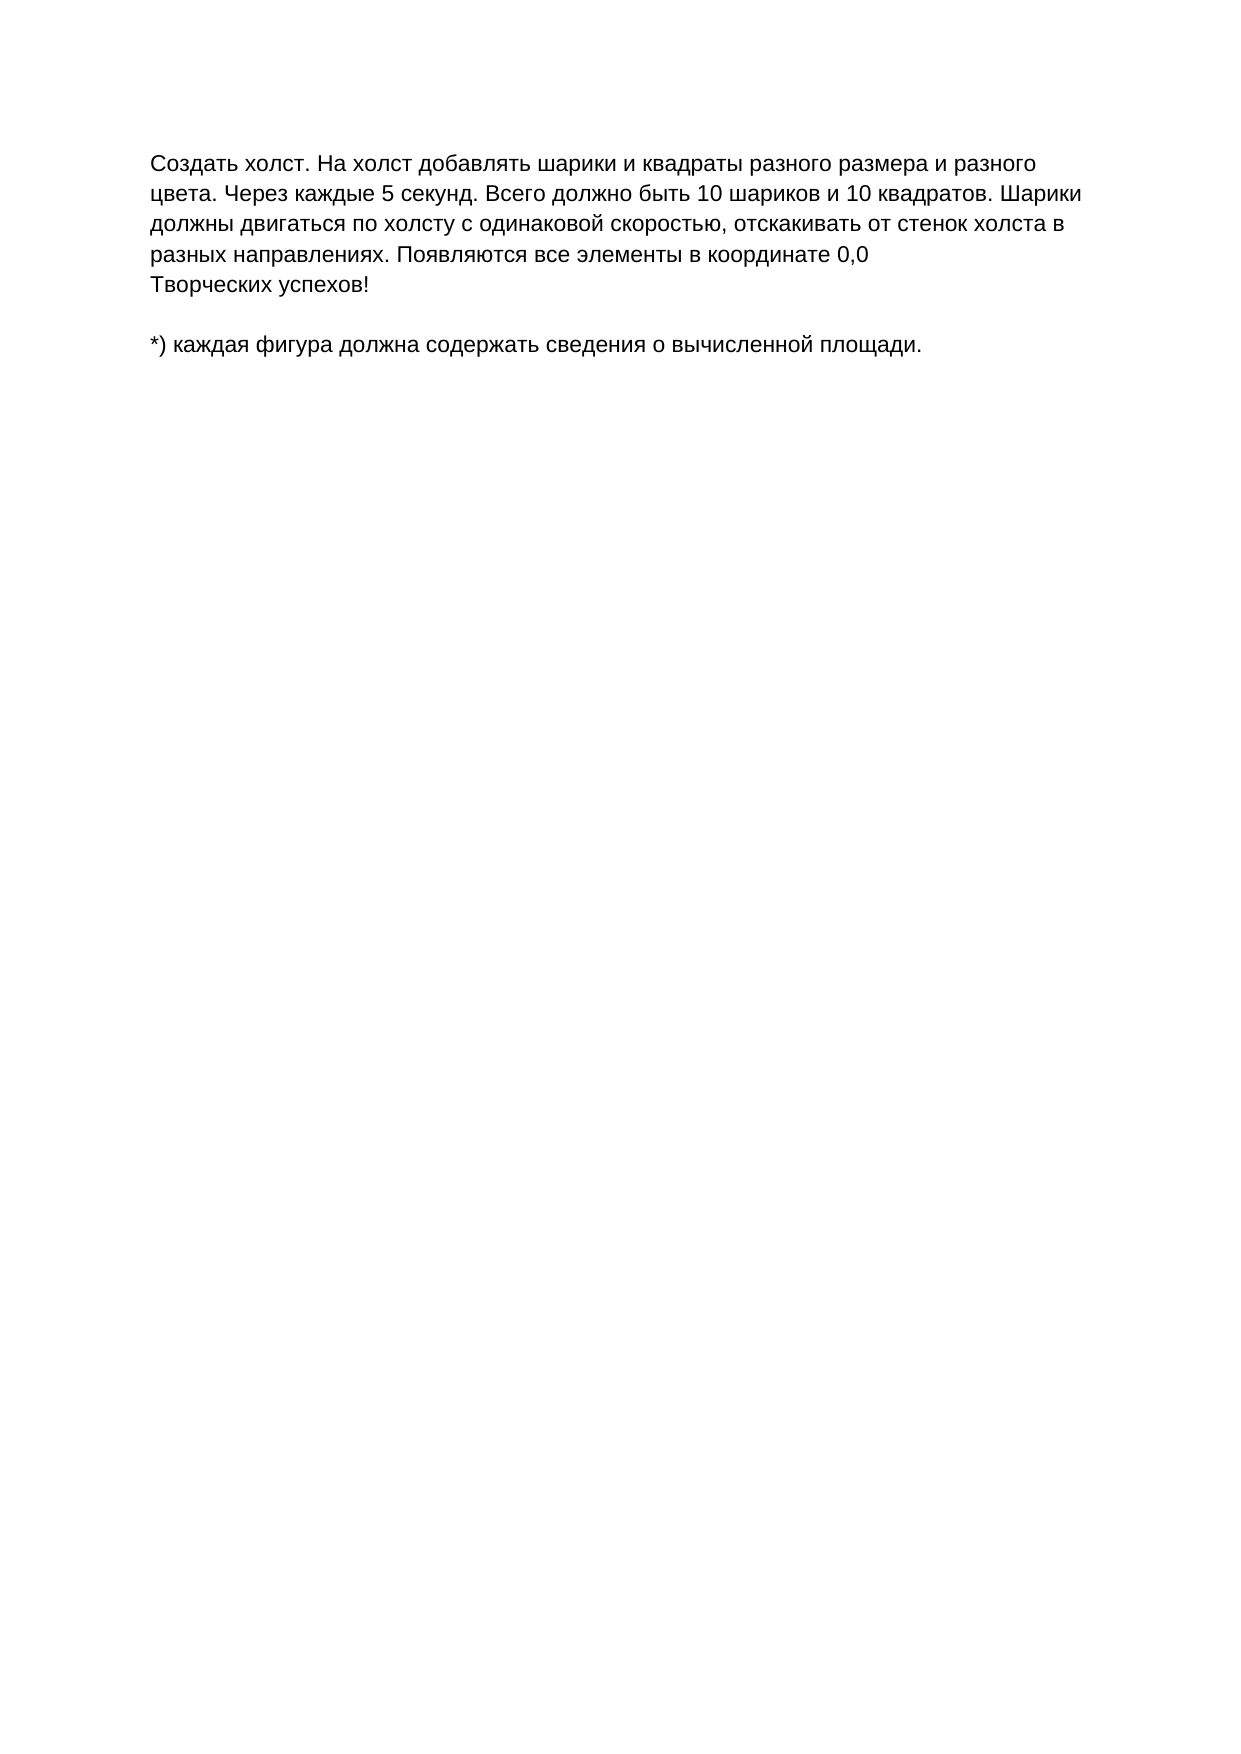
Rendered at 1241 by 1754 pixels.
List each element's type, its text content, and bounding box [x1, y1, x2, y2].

text Творческих успехов! [150, 271, 1090, 297]
text *) каждая фигура должна содержать сведения о вычисленной площади. [150, 331, 1090, 358]
text Создать холст. На холст добавлять шарики и квадраты разного размера и разного цвета. Через каждые 5 секунд. Всего должно быть 10 шариков и 10 квадратов. Шарики должны двигаться по холсту с одинаковой скоростью, отскакивать от стенок холста в разных направлениях. Появляются все элементы в координате 0,0 [150, 150, 1090, 267]
